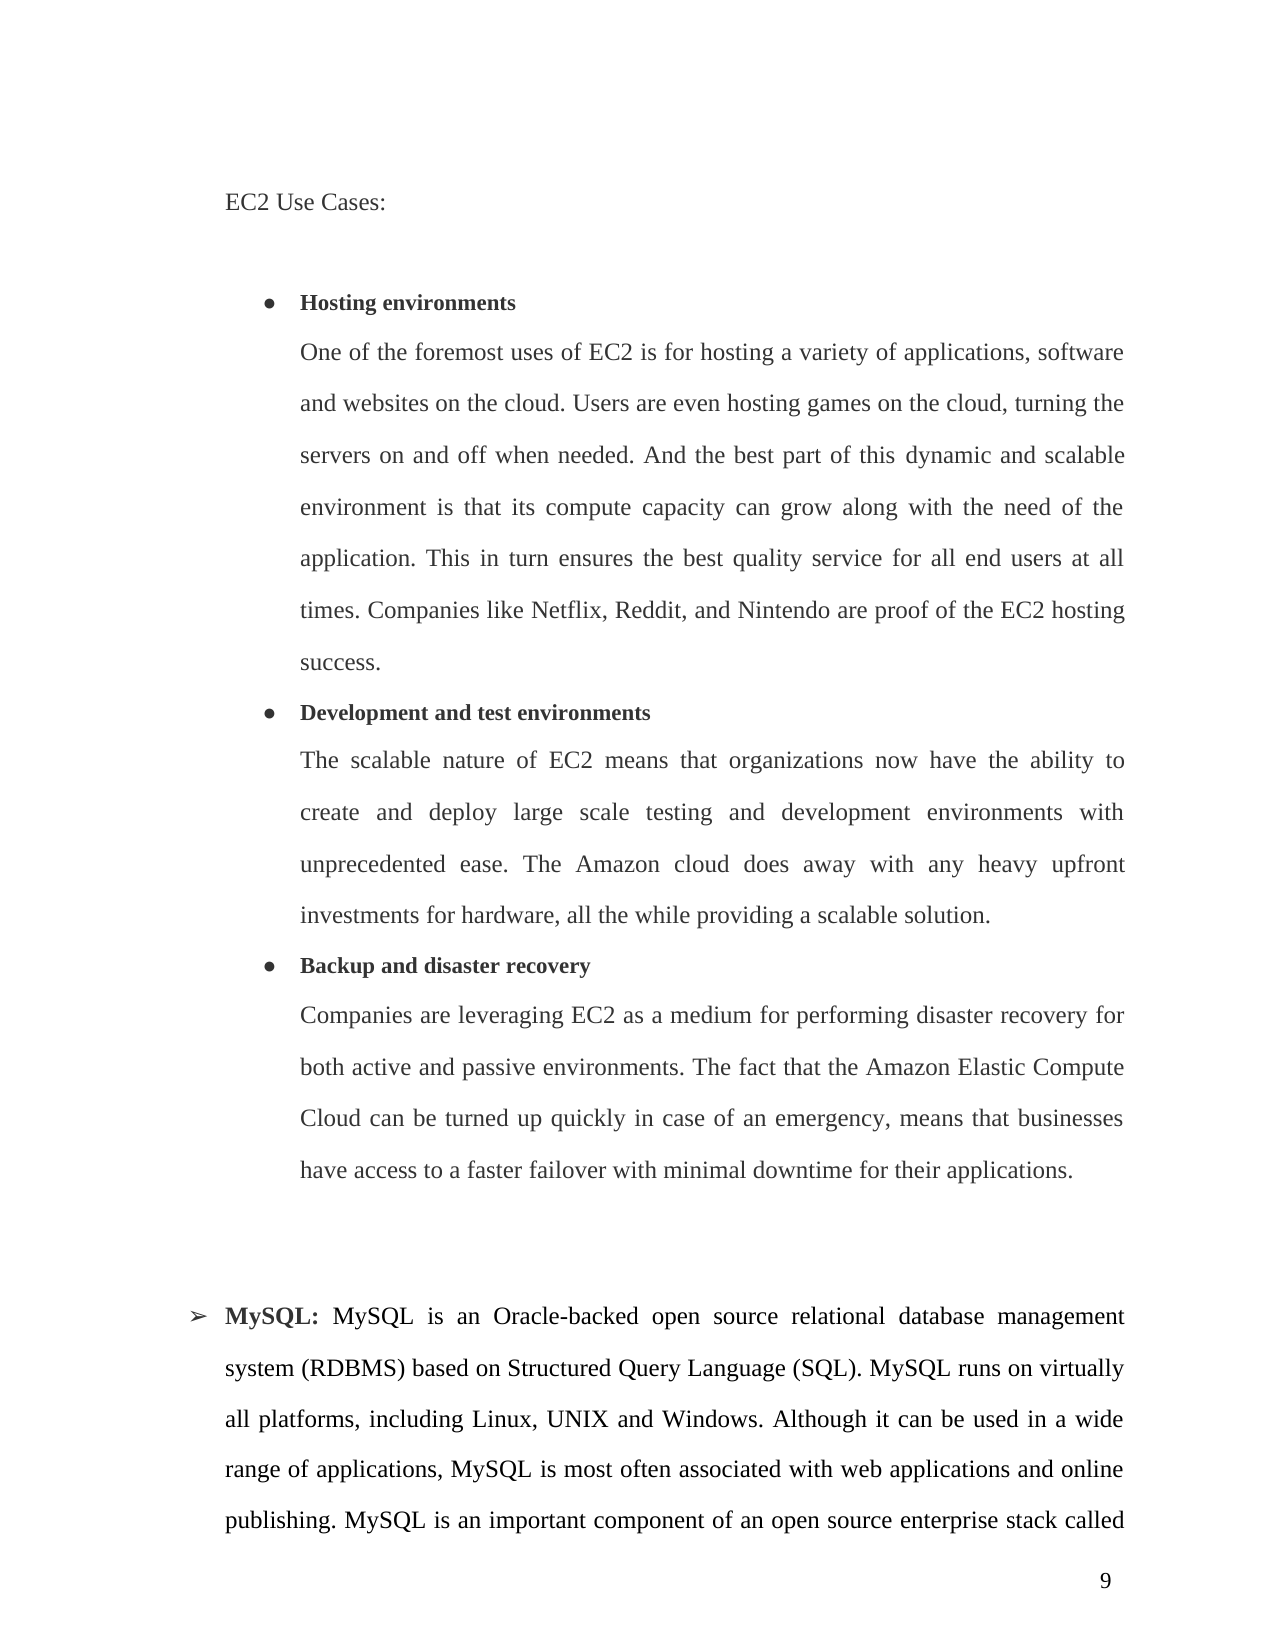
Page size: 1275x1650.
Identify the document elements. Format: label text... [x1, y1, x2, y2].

list Backup and disaster recovery [262, 952, 1210, 979]
list Hosting environments [262, 289, 1210, 316]
list MySQL: MySQL is an Oracle-backed open source relational database management system (RDBMS) based on Structured Query Language (SQL). MySQL runs on virtually all platforms, including Linux, UNIX and Windows. Although it can be used in a wide range of applications, MySQL is most often associated with web applications and online [187, 1298, 1125, 1483]
text One of the foremost uses of EC2 is for hosting a variety of applications, software and websites on the cloud. Users are even hosting games on the cloud, turning the servers on and off when needed. And the best part of this dynamic and scalable environment is that its compute capacity can grow along with the need of the application. This in turn ensures the best quality service for all end users at all times. Companies like Netflix, Reddit, and Nintendo are proof of the EC2 hosting success. [300, 337, 1125, 675]
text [225, 1506, 1125, 1534]
list Development and test environments [262, 699, 1210, 725]
text Companies are leveraging EC2 as a medium for performing disaster recovery for both active and passive environments. The fact that the Amazon Elastic Compute Cloud can be turned up quickly in case of an emergency, means that businesses have access to a faster failover with minimal downtime for their applications. [300, 1000, 1125, 1184]
text EC2 Use Cases: [225, 187, 1210, 216]
text The scalable nature of EC2 means that organizations now have the ability to create and deploy large scale testing and development environments with unprecedented ease. The Amazon cloud does away with any heavy upfront investments for hardware, all the while providing a scalable solution. [300, 746, 1125, 929]
